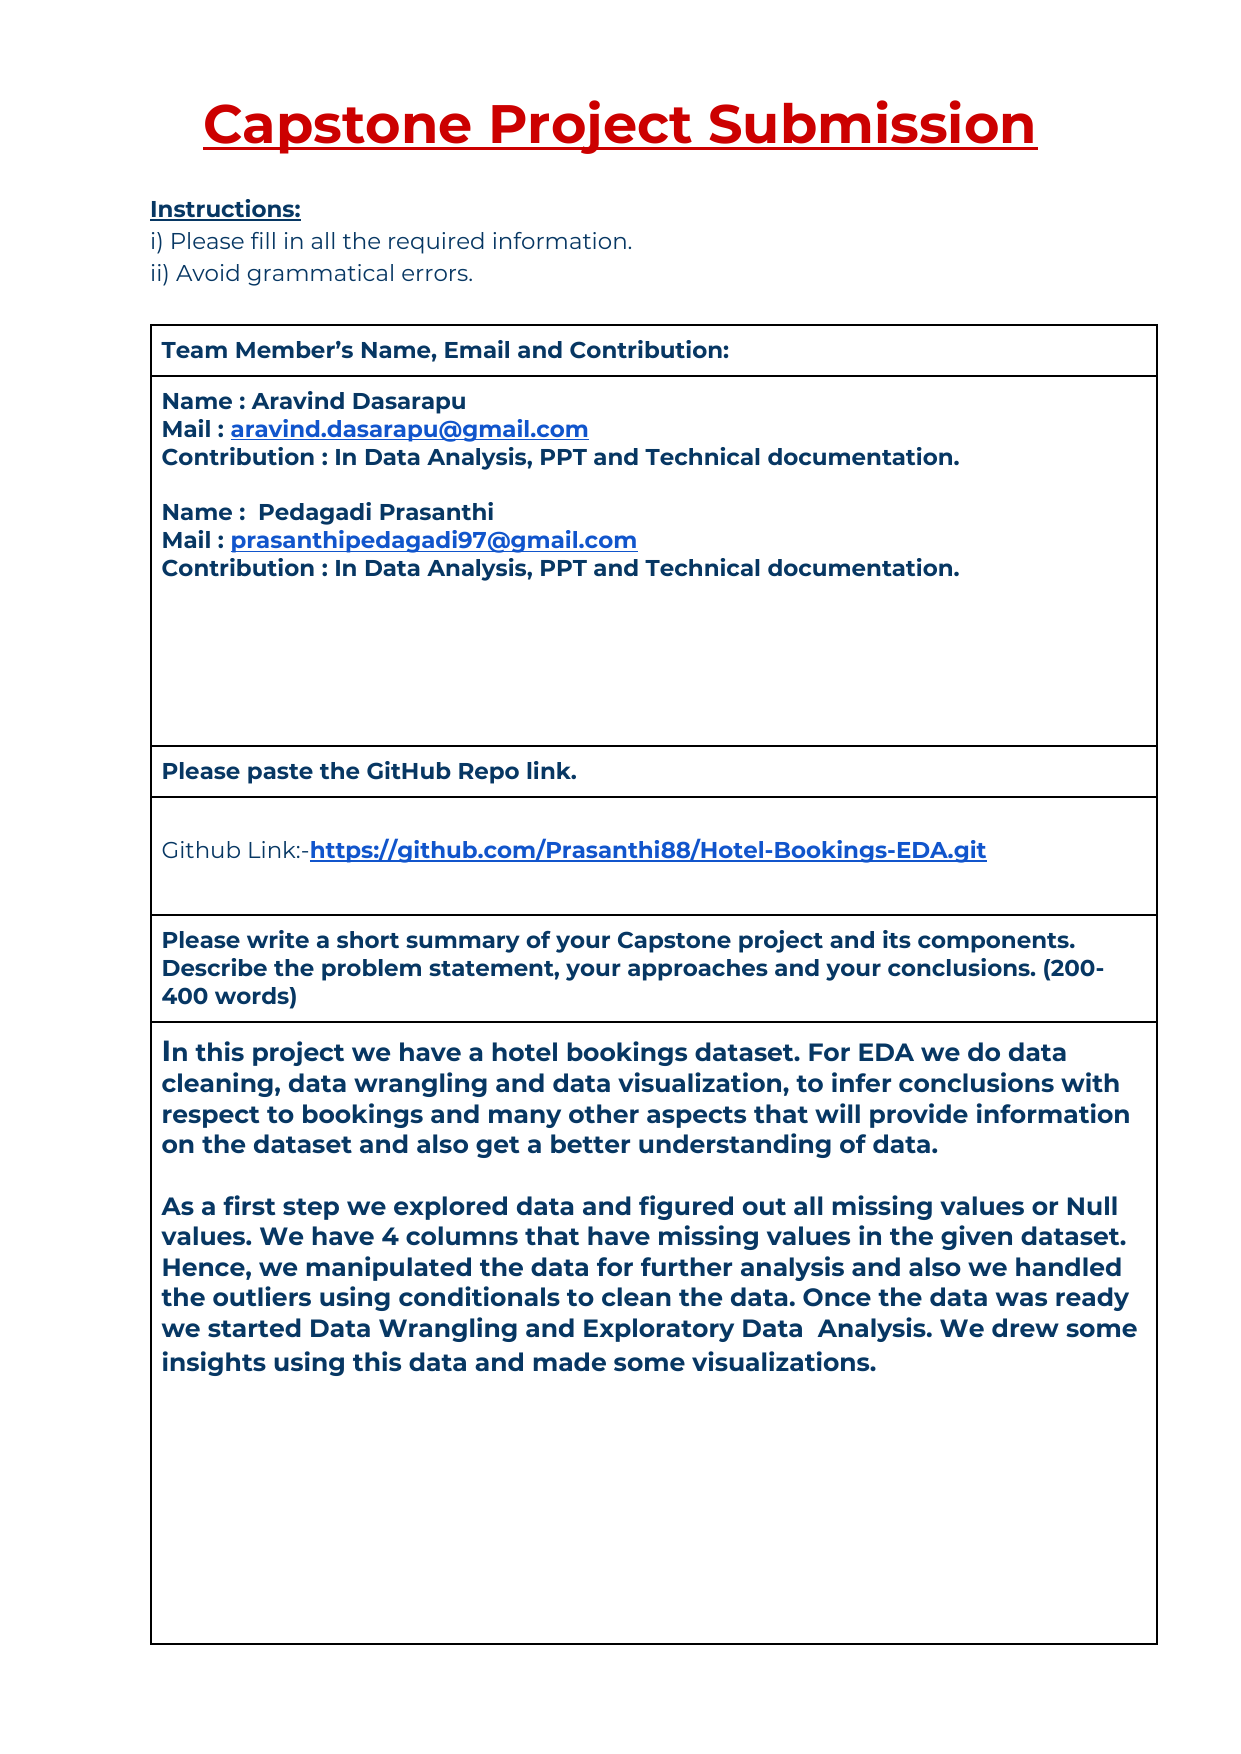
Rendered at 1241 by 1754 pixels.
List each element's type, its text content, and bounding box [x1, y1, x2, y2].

table_cell Please paste the GitHub Repo link. [152, 747, 1156, 796]
text ii) Avoid grammatical errors. [150, 259, 1090, 287]
title Capstone Project Submission [150, 91, 1090, 157]
table_cell Name : Aravind Dasarapu Mail : aravind.dasarapu@gmail.com Contribution : In Data Analysis, PPT and Technical documentation. Name : Pedagadi Prasanthi Mail : prasanthipedagadi97@gmail.com Contribution : In Data Analysis, PPT and Technical documentation. [152, 377, 1156, 745]
table_cell In this project we have a hotel bookings dataset. For EDA we do data cleaning, data wrangling and data visualization, to infer conclusions with respect to bookings and many other aspects that will provide information on the dataset and also get a better understanding of data. As a first step we explored data and figured out all missing values or Null values. We have 4 columns that have missing values in the given dataset. Hence, we manipulated the data for further analysis and also we handled the outliers using conditionals to clean the data. Once the data was ready we started Data Wrangling and Exploratory Data Analysis. We drew some insights using this data and made some visualizations. [152, 1023, 1156, 1642]
table_header Team Member’s Name, Email and Contribution: [152, 326, 1156, 374]
text i) Please fill in all the required information. [150, 227, 1090, 255]
text Instructions: [150, 195, 1090, 223]
table_cell Github Link:-https://github.com/Prasanthi88/Hotel-Bookings-EDA.git [152, 798, 1156, 914]
table_cell Please write a short summary of your Capstone project and its components. Describe the problem statement, your approaches and your conclusions. (200-400 words) [152, 916, 1156, 1021]
